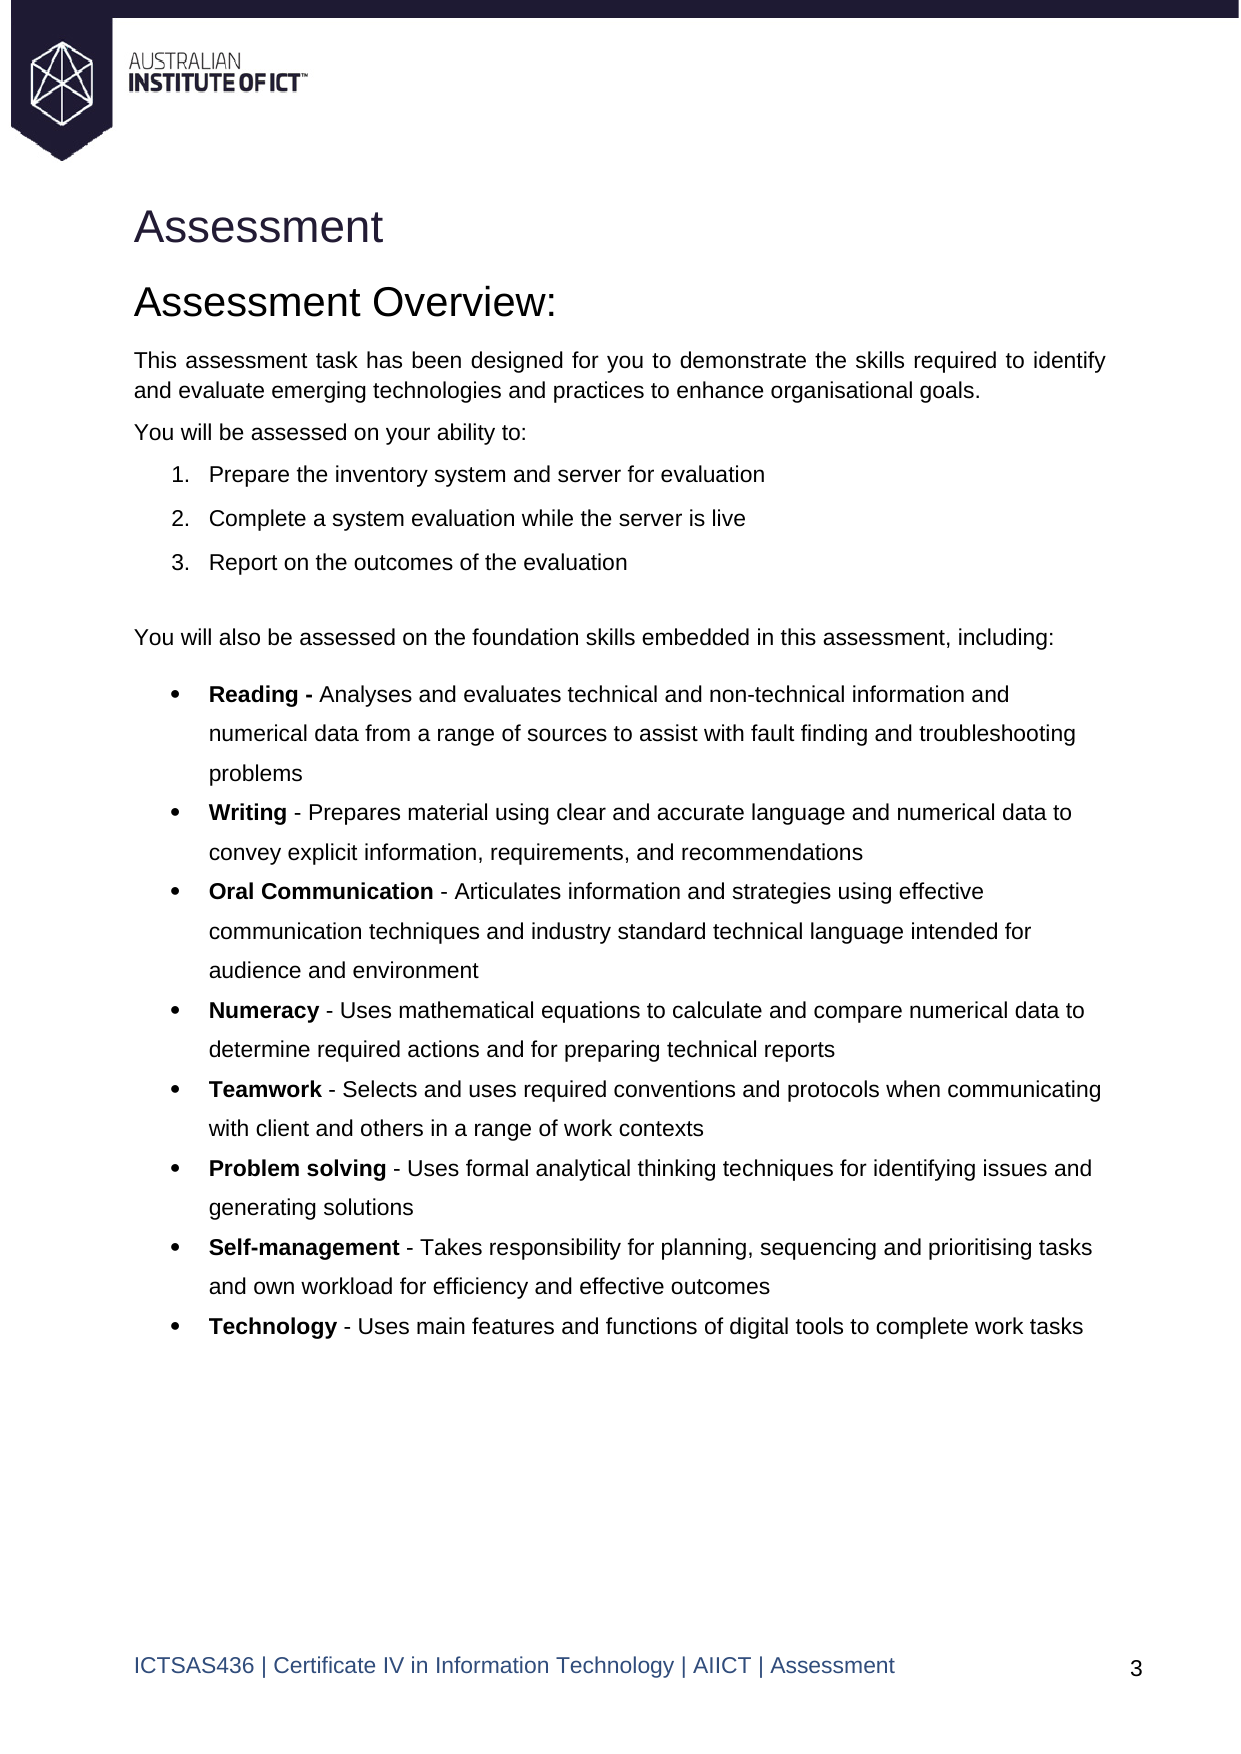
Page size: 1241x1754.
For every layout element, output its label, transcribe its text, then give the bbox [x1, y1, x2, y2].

text You will be assessed on your ability to: [133, 418, 1107, 445]
list Complete a system evaluation while the server is live [171, 505, 1107, 532]
list Reading - Analyses and evaluates technical and non-technical information and numerical data from a range of sources to assist with fault finding and troubleshooting problems [171, 681, 1107, 786]
subtitle Assessment Overview: [133, 277, 1107, 325]
list Technology - Uses main features and functions of digital tools to complete work tasks [171, 1313, 1107, 1339]
list Report on the outcomes of the evaluation [171, 549, 1107, 576]
text You will also be assessed on the foundation skills embedded in this assessment, including: [133, 624, 1107, 650]
picture [0, 0, 1238, 163]
list Numeracy - Uses mathematical equations to calculate and compare numerical data to determine required actions and for preparing technical reports [171, 997, 1107, 1063]
list Prepare the inventory system and server for evaluation [171, 461, 1107, 488]
list Teamwork - Selects and uses required conventions and protocols when communicating with client and others in a range of work contexts [171, 1076, 1107, 1142]
subtitle Assessment [133, 163, 1107, 252]
text This assessment task has been designed for you to demonstrate the skills required to identify and evaluate emerging technologies and practices to enhance organisational goals. [133, 347, 1107, 403]
list Oral Communication - Articulates information and strategies using effective communication techniques and industry standard technical language intended for audience and environment [171, 878, 1107, 984]
list Problem solving - Uses formal analytical thinking techniques for identifying issues and generating solutions [171, 1155, 1107, 1221]
list Writing - Prepares material using clear and accurate language and numerical data to convey explicit information, requirements, and recommendations [171, 799, 1107, 865]
list Self-management - Takes responsibility for planning, sequencing and prioritising tasks and own workload for efficiency and effective outcomes [171, 1234, 1107, 1299]
